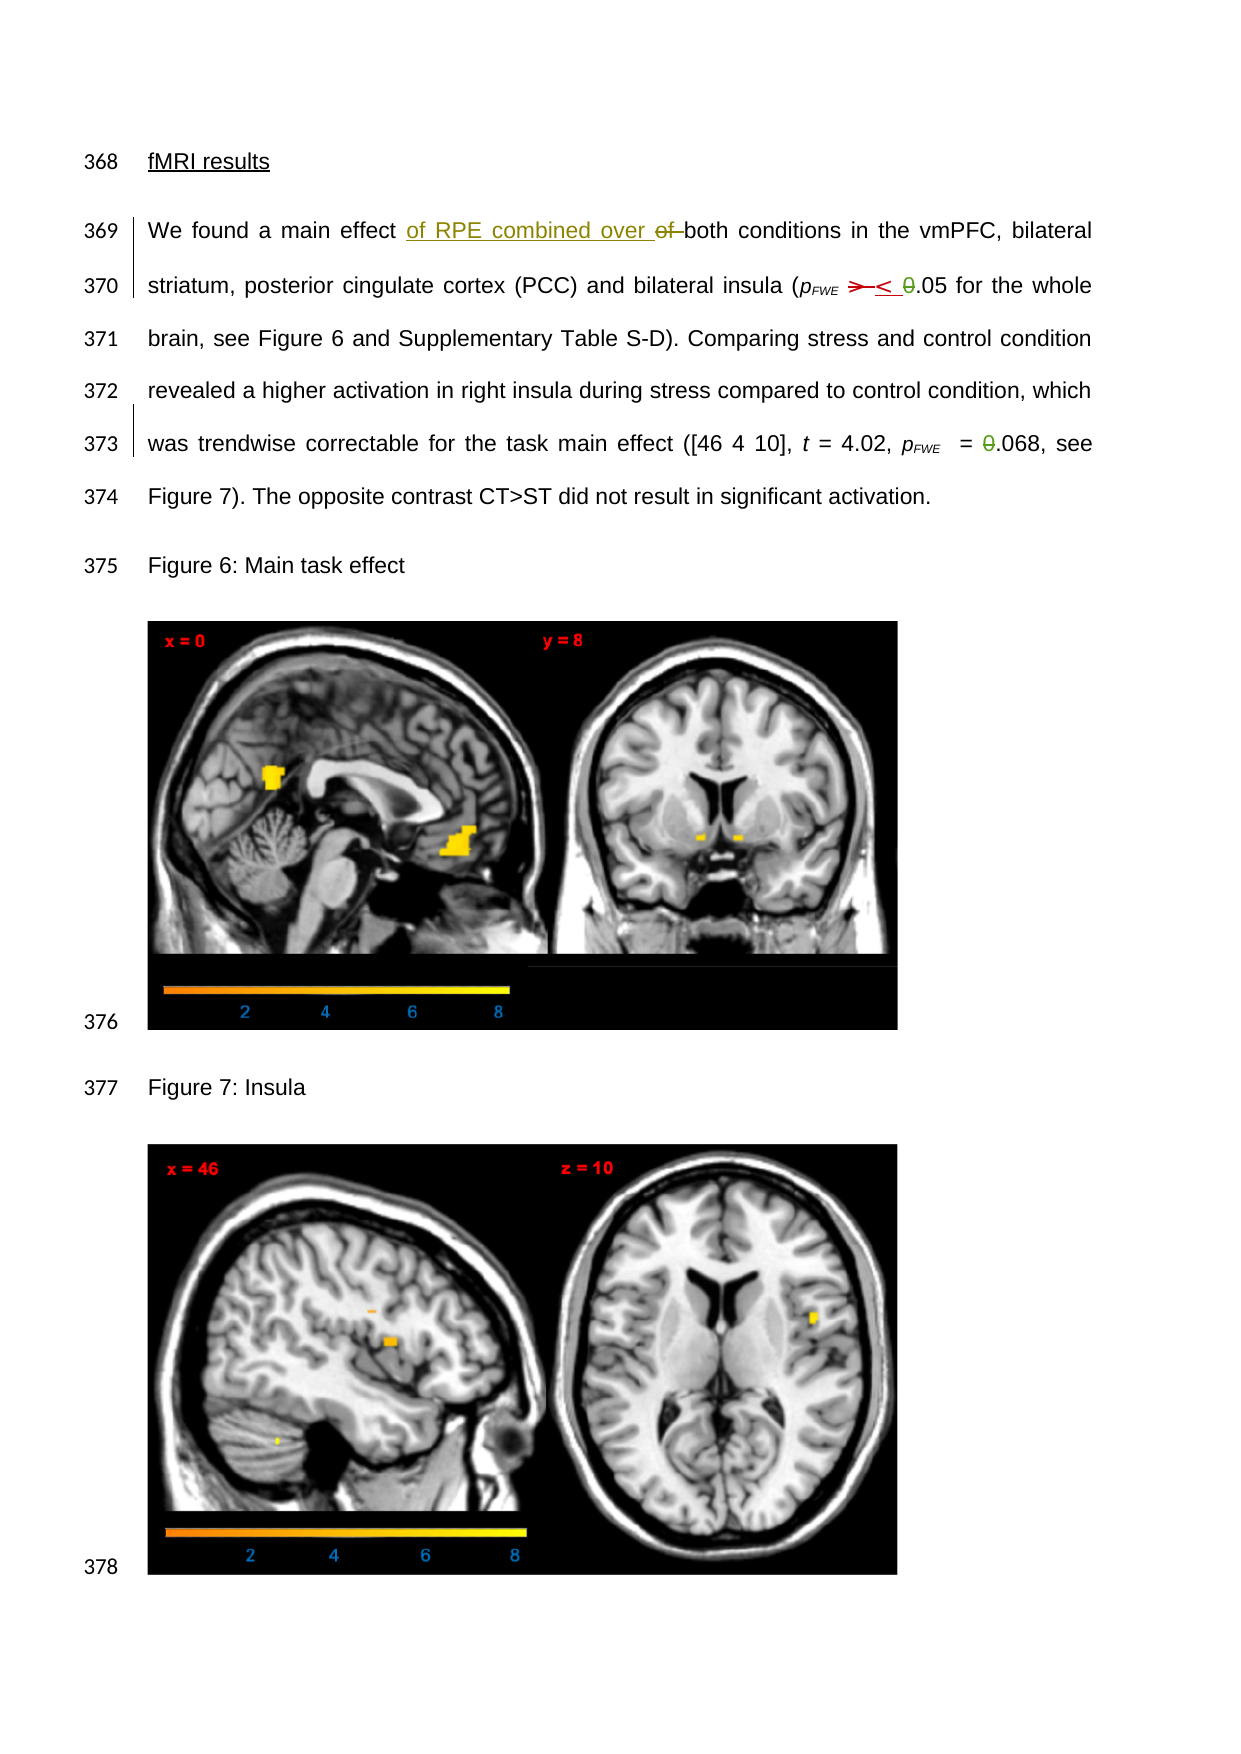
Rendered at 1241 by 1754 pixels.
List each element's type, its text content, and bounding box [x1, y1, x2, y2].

picture [147, 1143, 898, 1575]
picture [147, 621, 898, 1030]
text Figure 6: Main task effect [148, 552, 1093, 579]
text We found a main effect both conditions in the vmPFC, bilateral striatum, posterior cingulate cortex (PCC) and bilateral insula (pFWE .05 for the whole brain, see Figure 6 and Supplementary Table S-D). Comparing stress and control condition revealed a higher activation in right insula during stress compared to control condition, which was trendwise correctable for the task main effect ([46 4 10], t = 4.02, pFWE = .068, see Figure 7). The opposite contrast CT>ST did not result in significant activation. [148, 217, 1093, 509]
text Figure 7: Insula [148, 1074, 1093, 1101]
text fMRI results [148, 148, 1093, 174]
